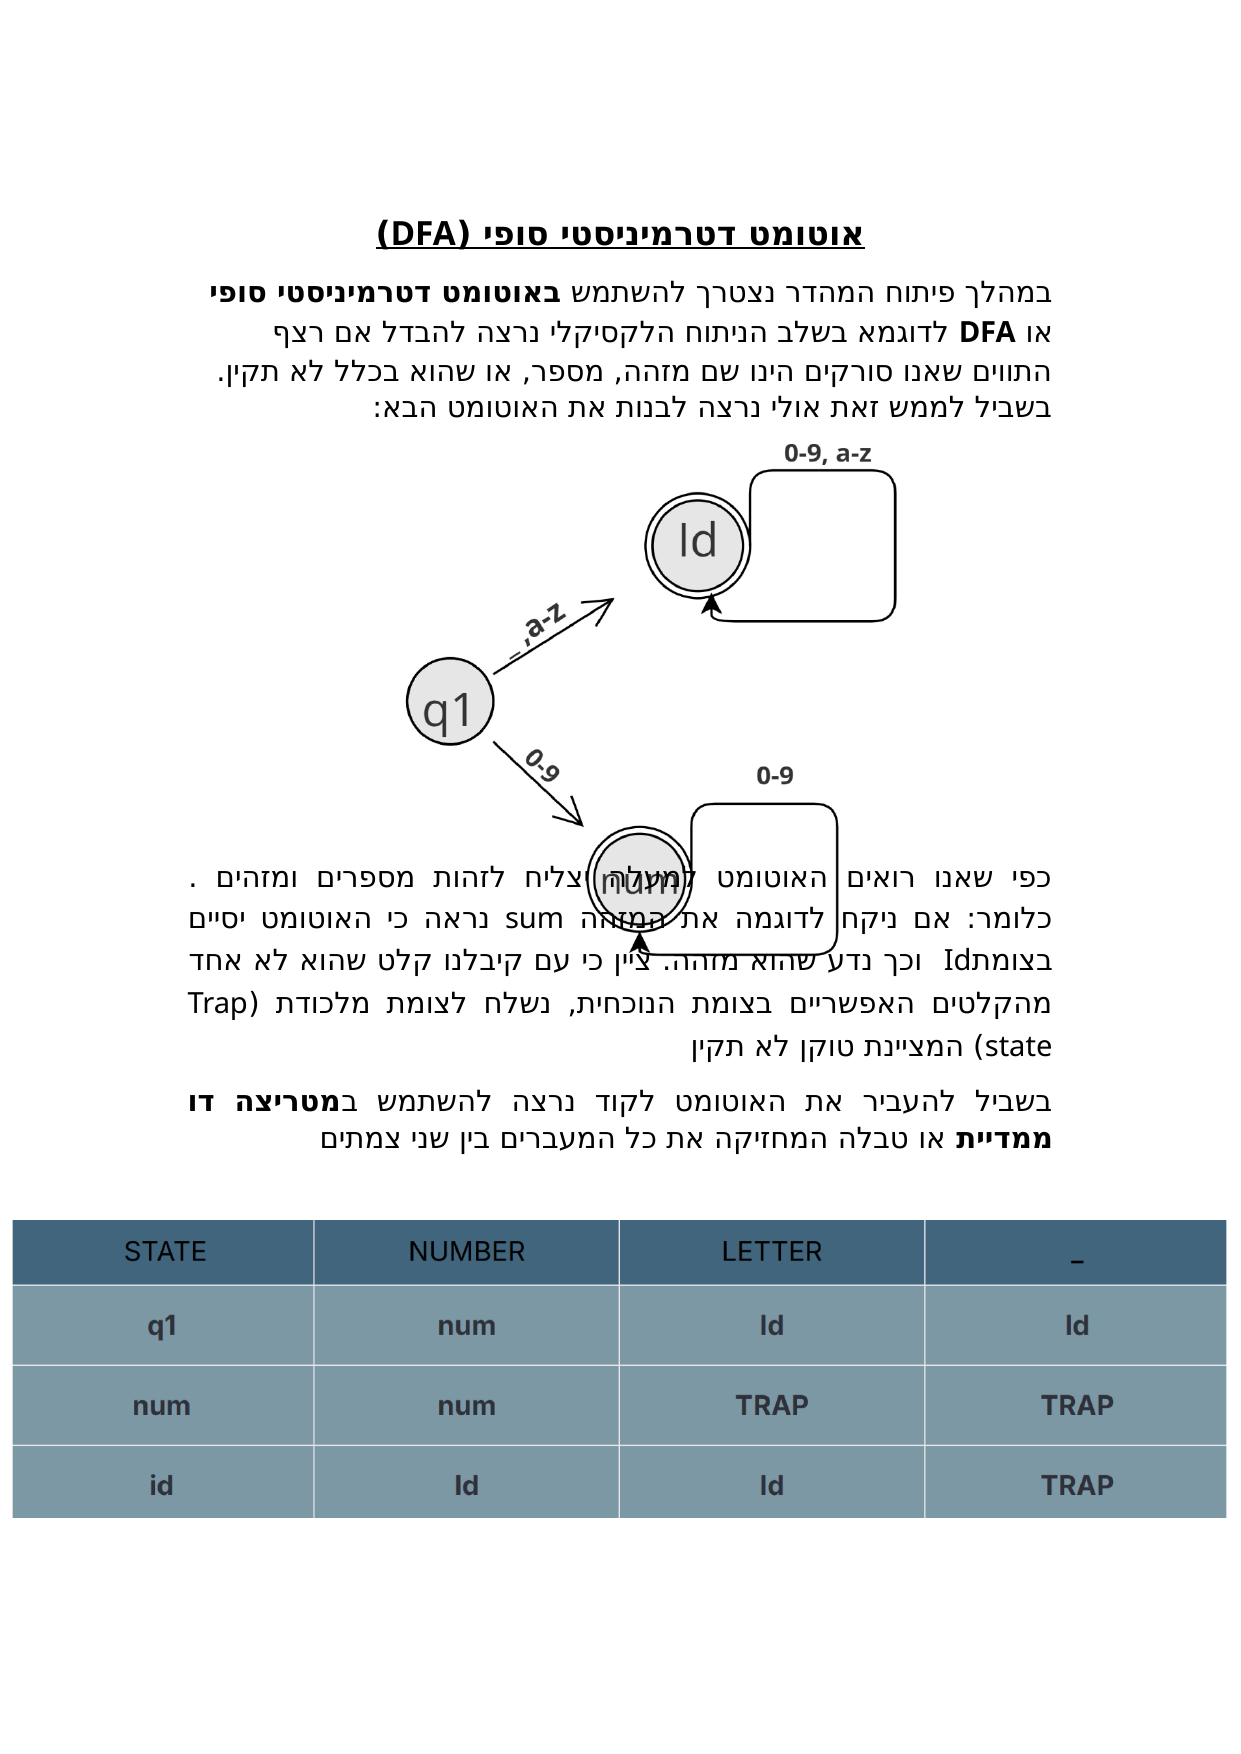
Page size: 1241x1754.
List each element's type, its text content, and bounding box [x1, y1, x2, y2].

picture [315, 425, 1004, 861]
picture [11, 1220, 1225, 1518]
text במהלך פיתוח המהדר נצטרך להשתמש באוטומט דטרמיניסטי סופי או DFA לדוגמא בשלב הניתוח הלקסיקלי נרצה להבדל אם רצף התווים שאנו סורקים הינו שם מזהה, מספר, או שהוא בכלל לא תקין. בשביל לממש זאת אולי נרצה לבנות את האוטומט הבא: [187, 275, 1053, 425]
text כפי שאנו רואים האוטומט למעלה יצליח לזהות מספרים ומזהים . כלומר: אם ניקח לדוגמה את המזהה sum נראה כי האוטומט יסיים בצומתId וכך נדע שהוא מזהה. ציין כי עם קיבלנו קלט שהוא לא אחד מהקלטים האפשריים בצומת הנוכחית, נשלח לצומת מלכודת (Trap state) המציינת טוקן לא תקין [187, 861, 1053, 1064]
text אוטומט דטרמיניסטי סופי (DFA) [187, 209, 1053, 255]
text בשביל להעביר את האוטומט לקוד נרצה להשתמש במטריצה דו ממדיית או טבלה המחזיקה את כל המעברים בין שני צמתים [187, 1084, 1053, 1155]
